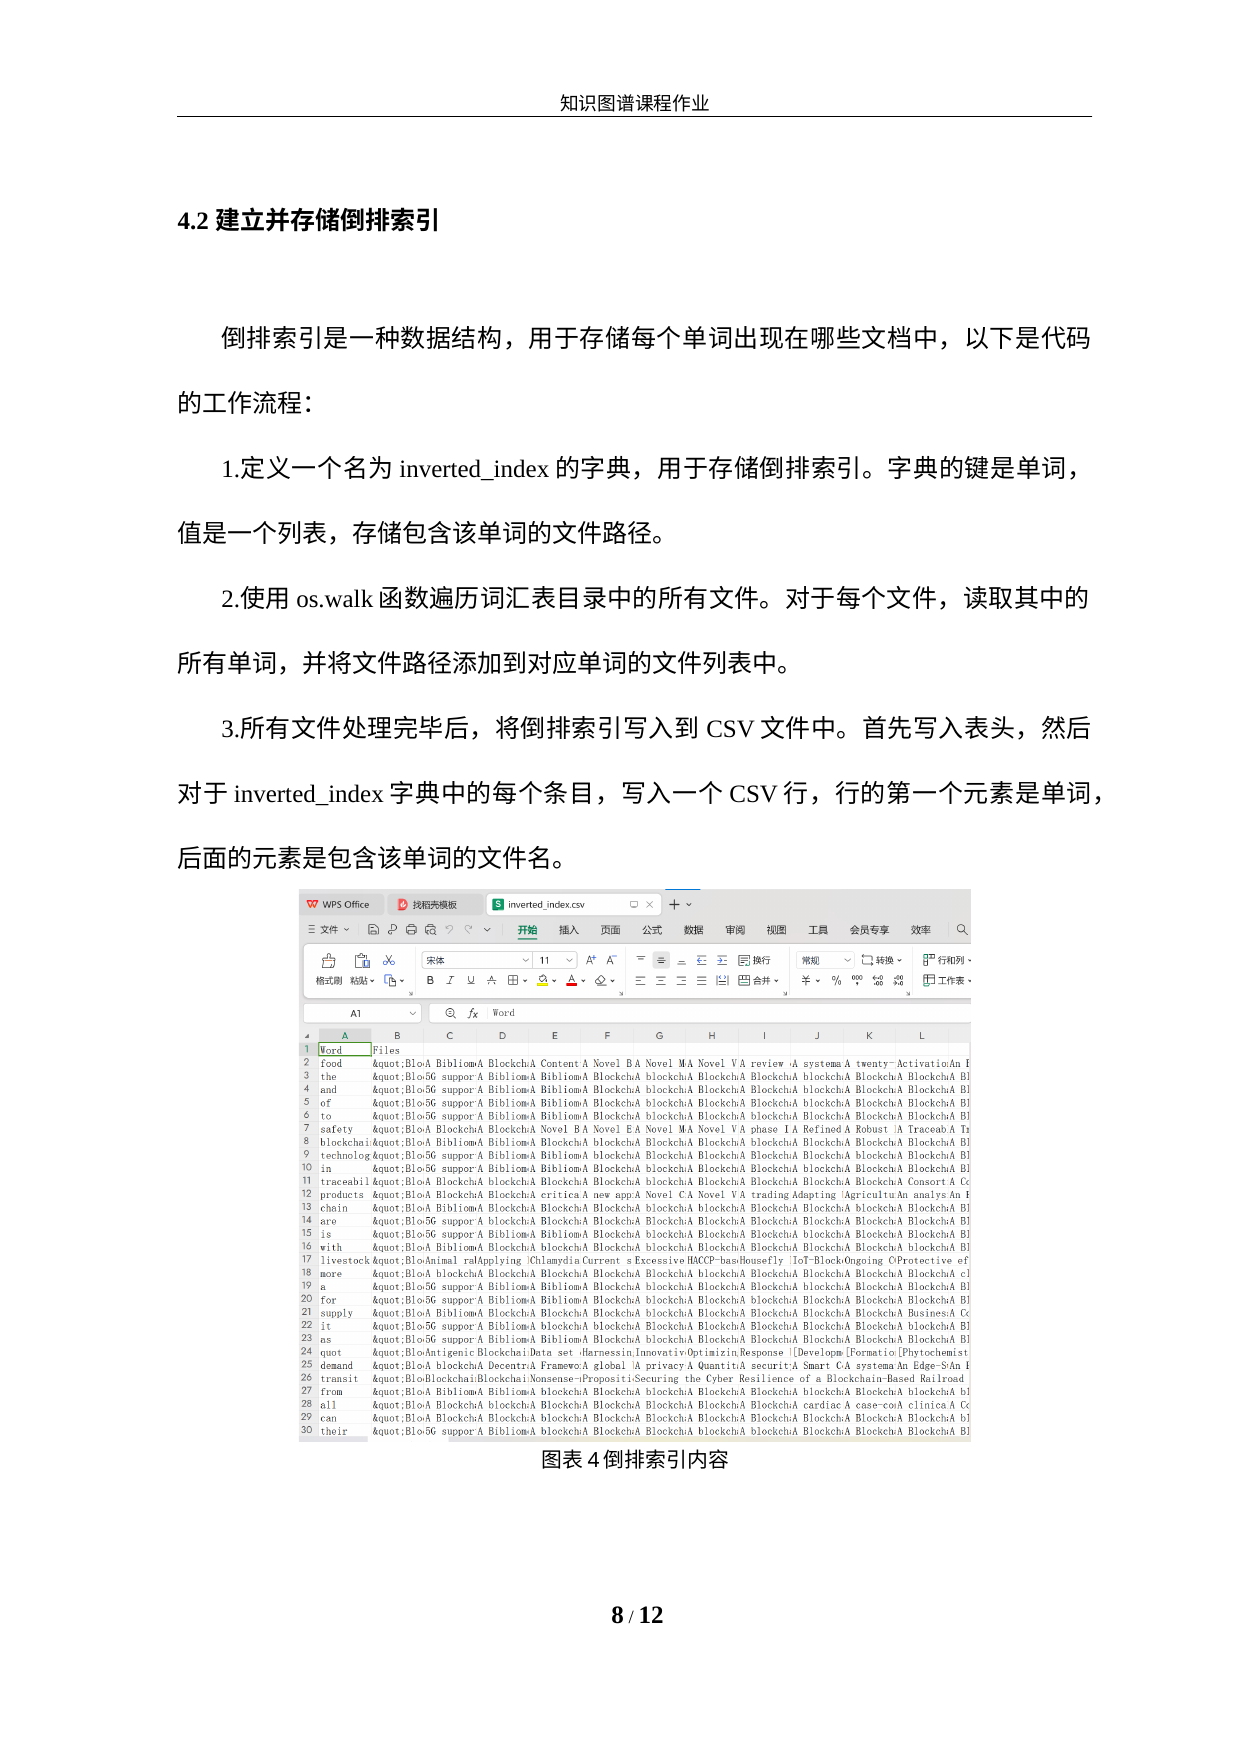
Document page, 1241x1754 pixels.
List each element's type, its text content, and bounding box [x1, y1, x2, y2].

text 3.所有文件处理完毕后，将倒排索引写入到CSV文件中。首先写入表头，然后对于inverted_index字典中的每个条目，写入一个CSV行，行的第一个元素是单词，后面的元素是包含该单词的文件名。 [177, 694, 1092, 889]
text 倒排索引是一种数据结构，用于存储每个单词出现在哪些文档中，以下是代码的工作流程： [177, 304, 1092, 434]
picture [298, 889, 971, 1442]
text 图表 4 倒排索引内容 [177, 1442, 1092, 1474]
subtitle 4.2 建立并存储倒排索引 [177, 186, 1092, 251]
text 1.定义一个名为inverted_index的字典，用于存储倒排索引。字典的键是单词，值是一个列表，存储包含该单词的文件路径。 [177, 434, 1092, 564]
text 2.使用os.walk函数遍历词汇表目录中的所有文件。对于每个文件，读取其中的所有单词，并将文件路径添加到对应单词的文件列表中。 [177, 564, 1092, 694]
